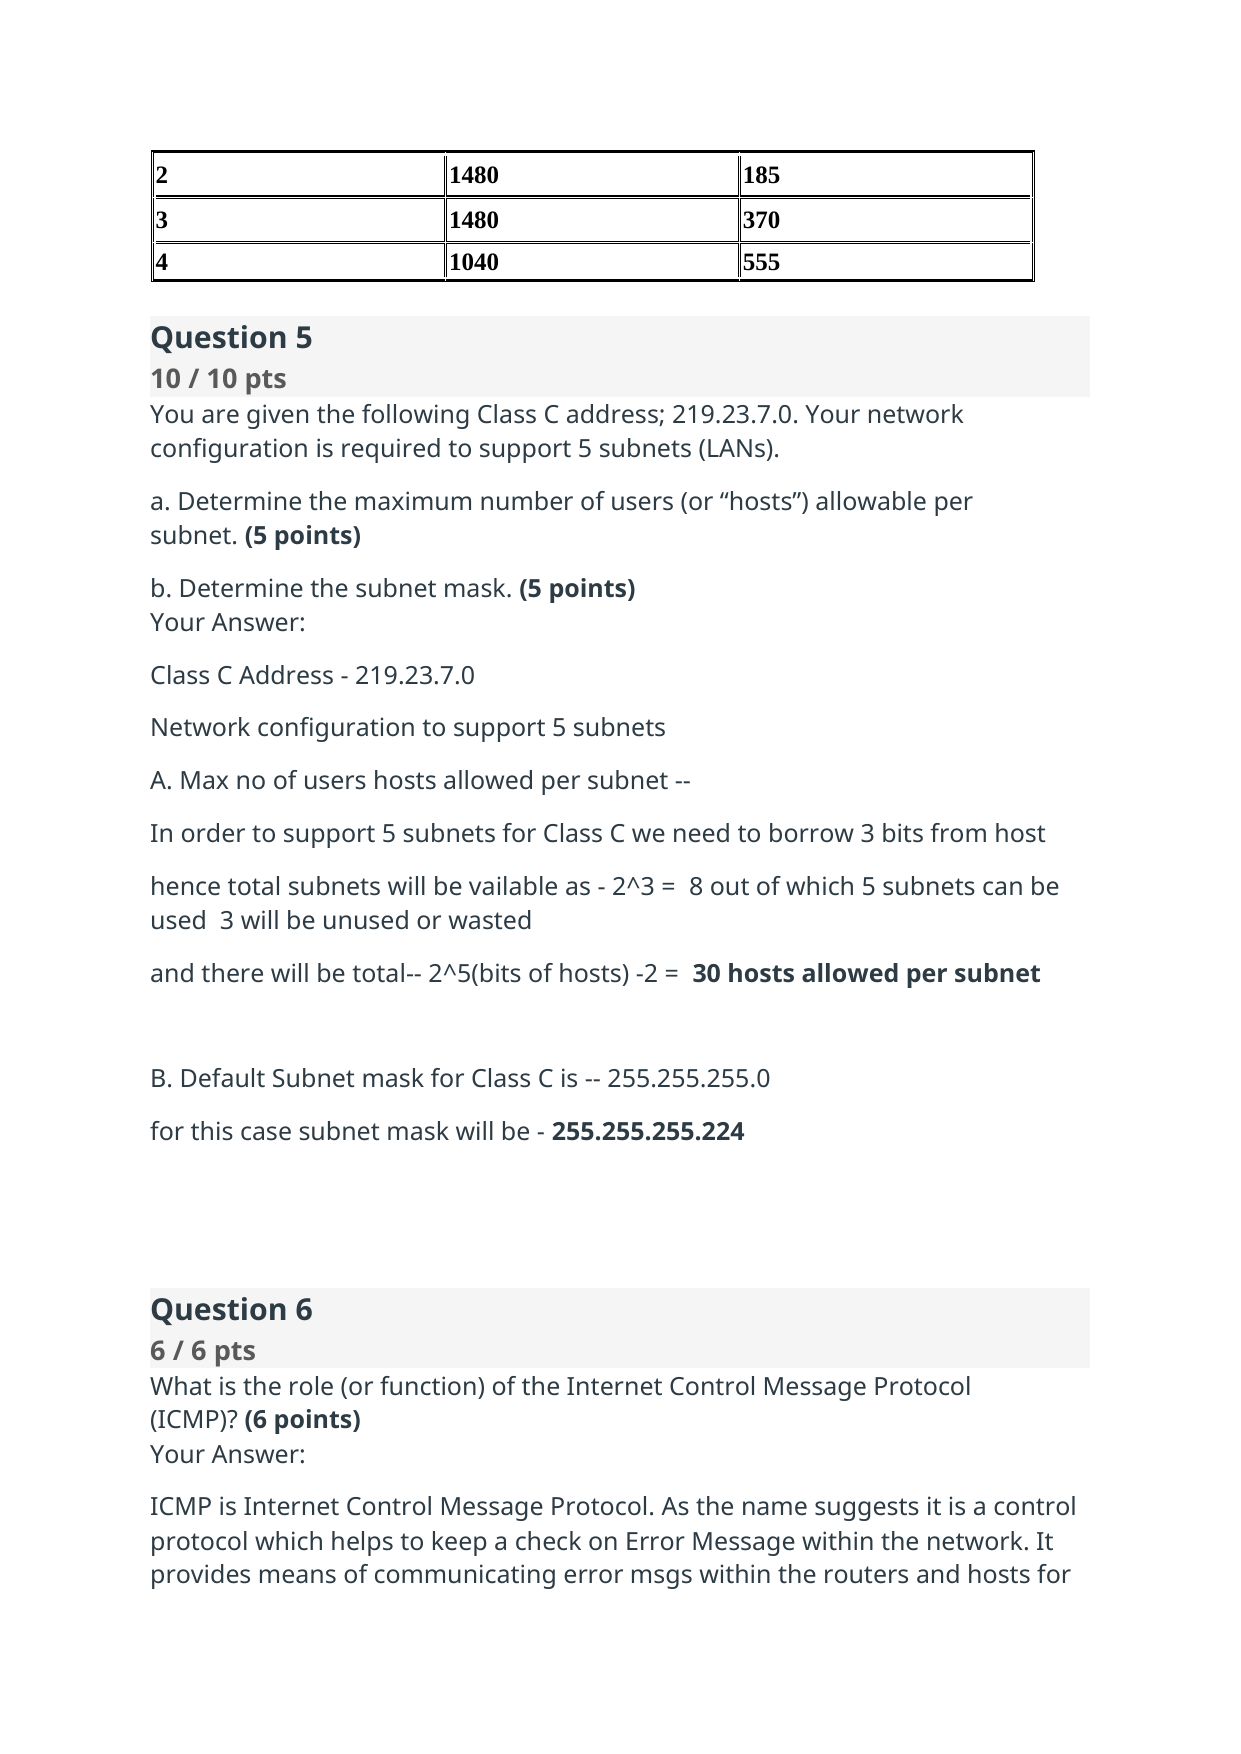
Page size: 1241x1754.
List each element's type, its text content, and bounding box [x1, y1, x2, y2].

text b. Determine the subnet mask. (5 points) [150, 570, 1090, 604]
text hence total subnets will be vailable as - 2^3 = 8 out of which 5 subnets can be used 3 will be unused or wasted [150, 868, 1090, 937]
text Question 6 [150, 1288, 1090, 1329]
text 6 / 6 pts [150, 1331, 1090, 1368]
text B. Default Subnet mask for Class C is -- 255.255.255.0 [150, 1061, 1090, 1095]
text Your Answer: [150, 604, 1090, 638]
table_cell 370 [741, 195, 1032, 241]
text 10 / 10 pts [150, 360, 1090, 397]
table_cell 1040 [446, 244, 739, 279]
text You are given the following Class C address; 219.23.7.0. Your network configuration is required to support 5 subnets (LANs). [150, 397, 1090, 465]
table_cell 185 [740, 153, 1032, 195]
text Network configuration to support 5 subnets [150, 710, 1090, 744]
text and there will be total-- 2^5(bits of hosts) -2 = 30 hosts allowed per subnet [150, 955, 1090, 989]
text In order to support 5 subnets for Class C we need to borrow 3 bits from host [150, 816, 1090, 850]
table_cell 1480 [447, 199, 738, 241]
text for this case subnet mask will be - 255.255.255.224 [150, 1114, 1090, 1148]
text What is the role (or function) of the Internet Control Message Protocol (ICMP)? (6 points) [150, 1368, 1090, 1436]
text a. Determine the maximum number of users (or “hosts”) allowable per subnet. (5 points) [150, 483, 1090, 552]
table_cell 1480 [446, 153, 739, 195]
table_cell 2 [154, 153, 446, 195]
text Class C Address - 219.23.7.0 [150, 657, 1090, 691]
text Your Answer: [150, 1436, 1090, 1470]
table_cell 3 [154, 195, 444, 241]
table_cell 555 [740, 241, 1033, 279]
text Question 5 [150, 316, 1090, 357]
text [150, 1489, 1090, 1591]
table_cell 4 [152, 241, 446, 279]
text A. Max no of users hosts allowed per subnet -- [150, 763, 1090, 797]
